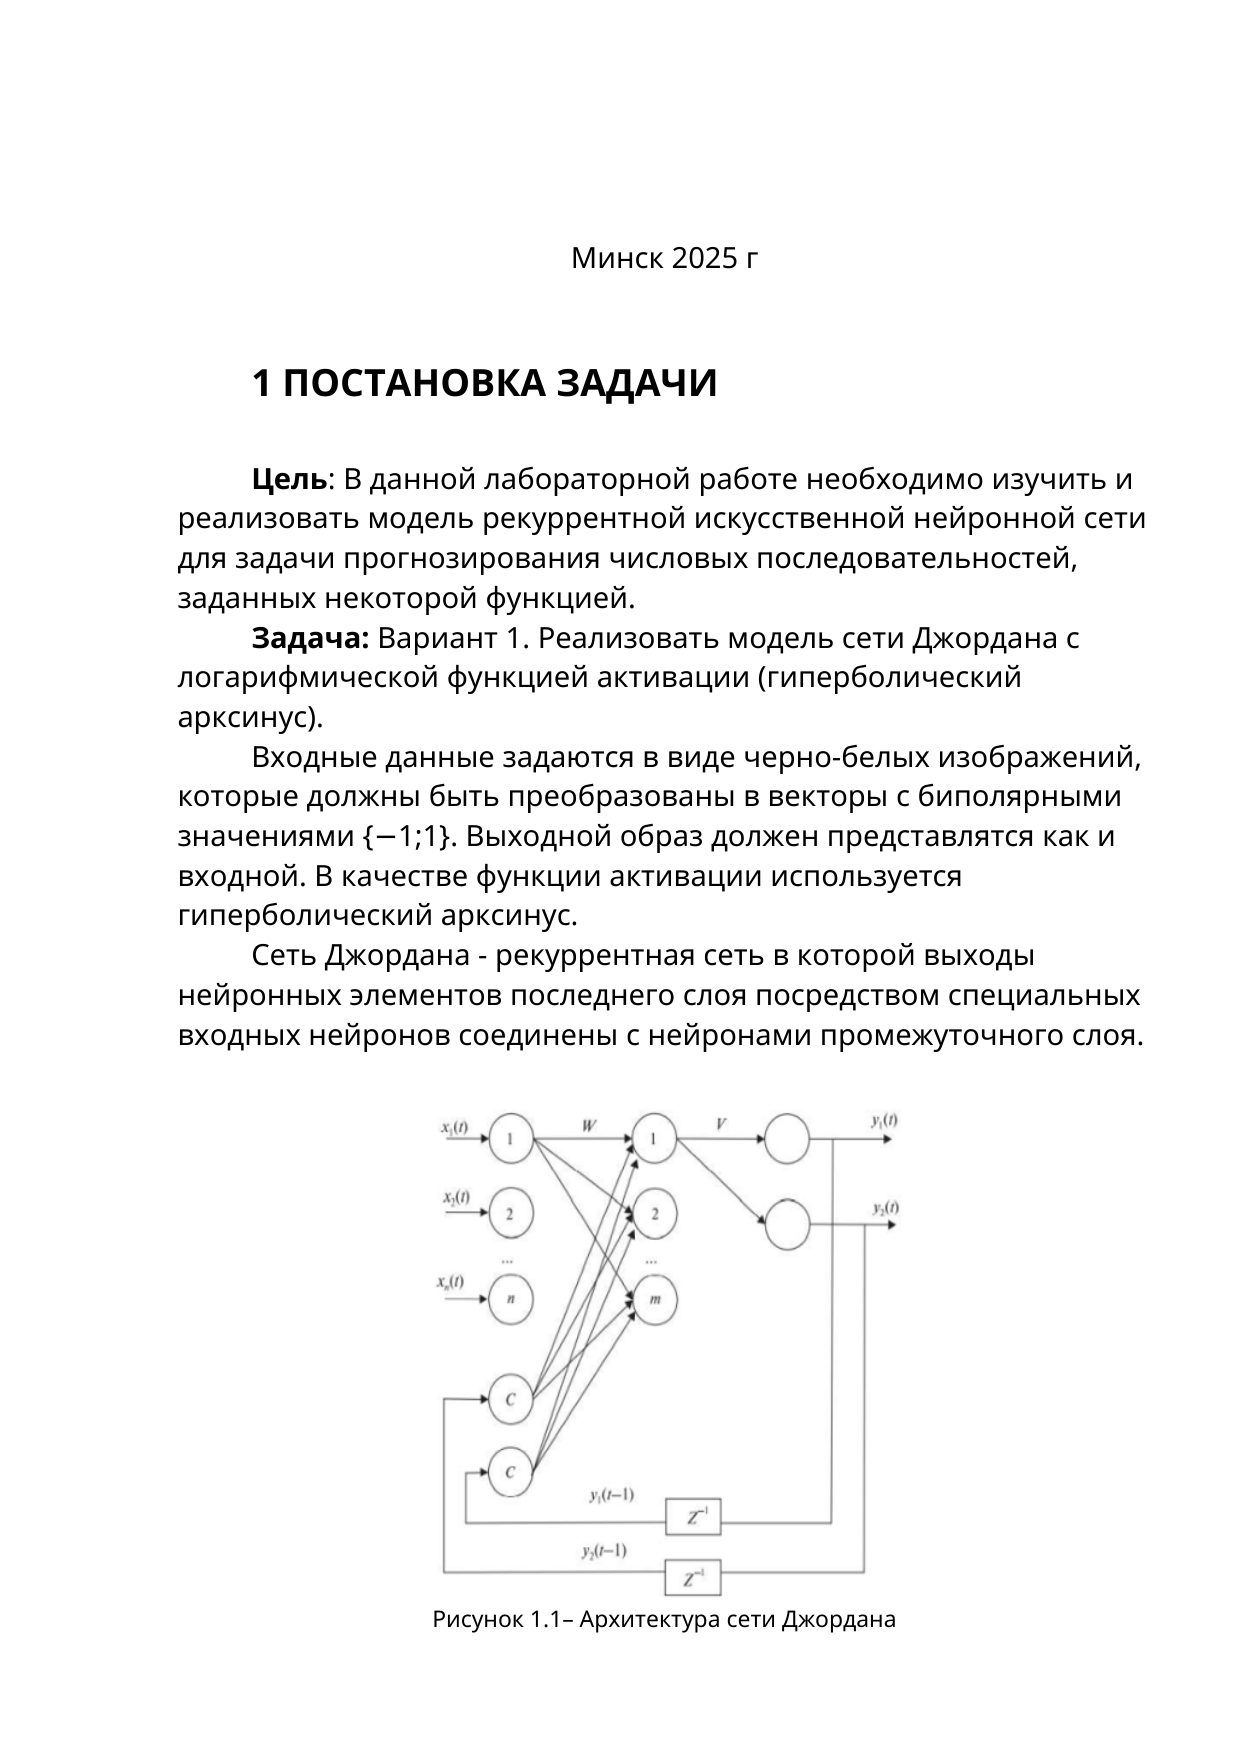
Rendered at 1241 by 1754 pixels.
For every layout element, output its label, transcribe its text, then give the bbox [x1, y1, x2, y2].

text Входные данные задаются в виде черно-белых изображений, которые должны быть преобразованы в векторы с биполярными значениями {−1;1}. Выходной образ должен представлятся как и входной. В качестве функции активации используется гиперболический арксинус. [177, 736, 1152, 934]
text Сеть Джордана - рекуррентная сеть в которой выходы нейронных элементов последнего слоя посредством специальных входных нейронов соединены с нейронами промежуточного слоя. [177, 934, 1152, 1053]
text Задача: Вариант 1. Реализовать модель сети Джордана с логарифмической функцией активации (гиперболический арксинус). [177, 617, 1152, 736]
text Рисунок 1.1– Архитектура сети Джордана [177, 1603, 1152, 1634]
text Минск 2025 г [177, 237, 1152, 277]
text 1 ПОСТАНОВКА ЗАДАЧИ [177, 356, 1152, 407]
picture [400, 1093, 929, 1604]
text Цель: В данной лабораторной работе необходимо изучить и реализовать модель рекуррентной искусственной нейронной сети для задачи прогнозирования числовых последовательностей, заданных некоторой функцией. [177, 458, 1152, 617]
